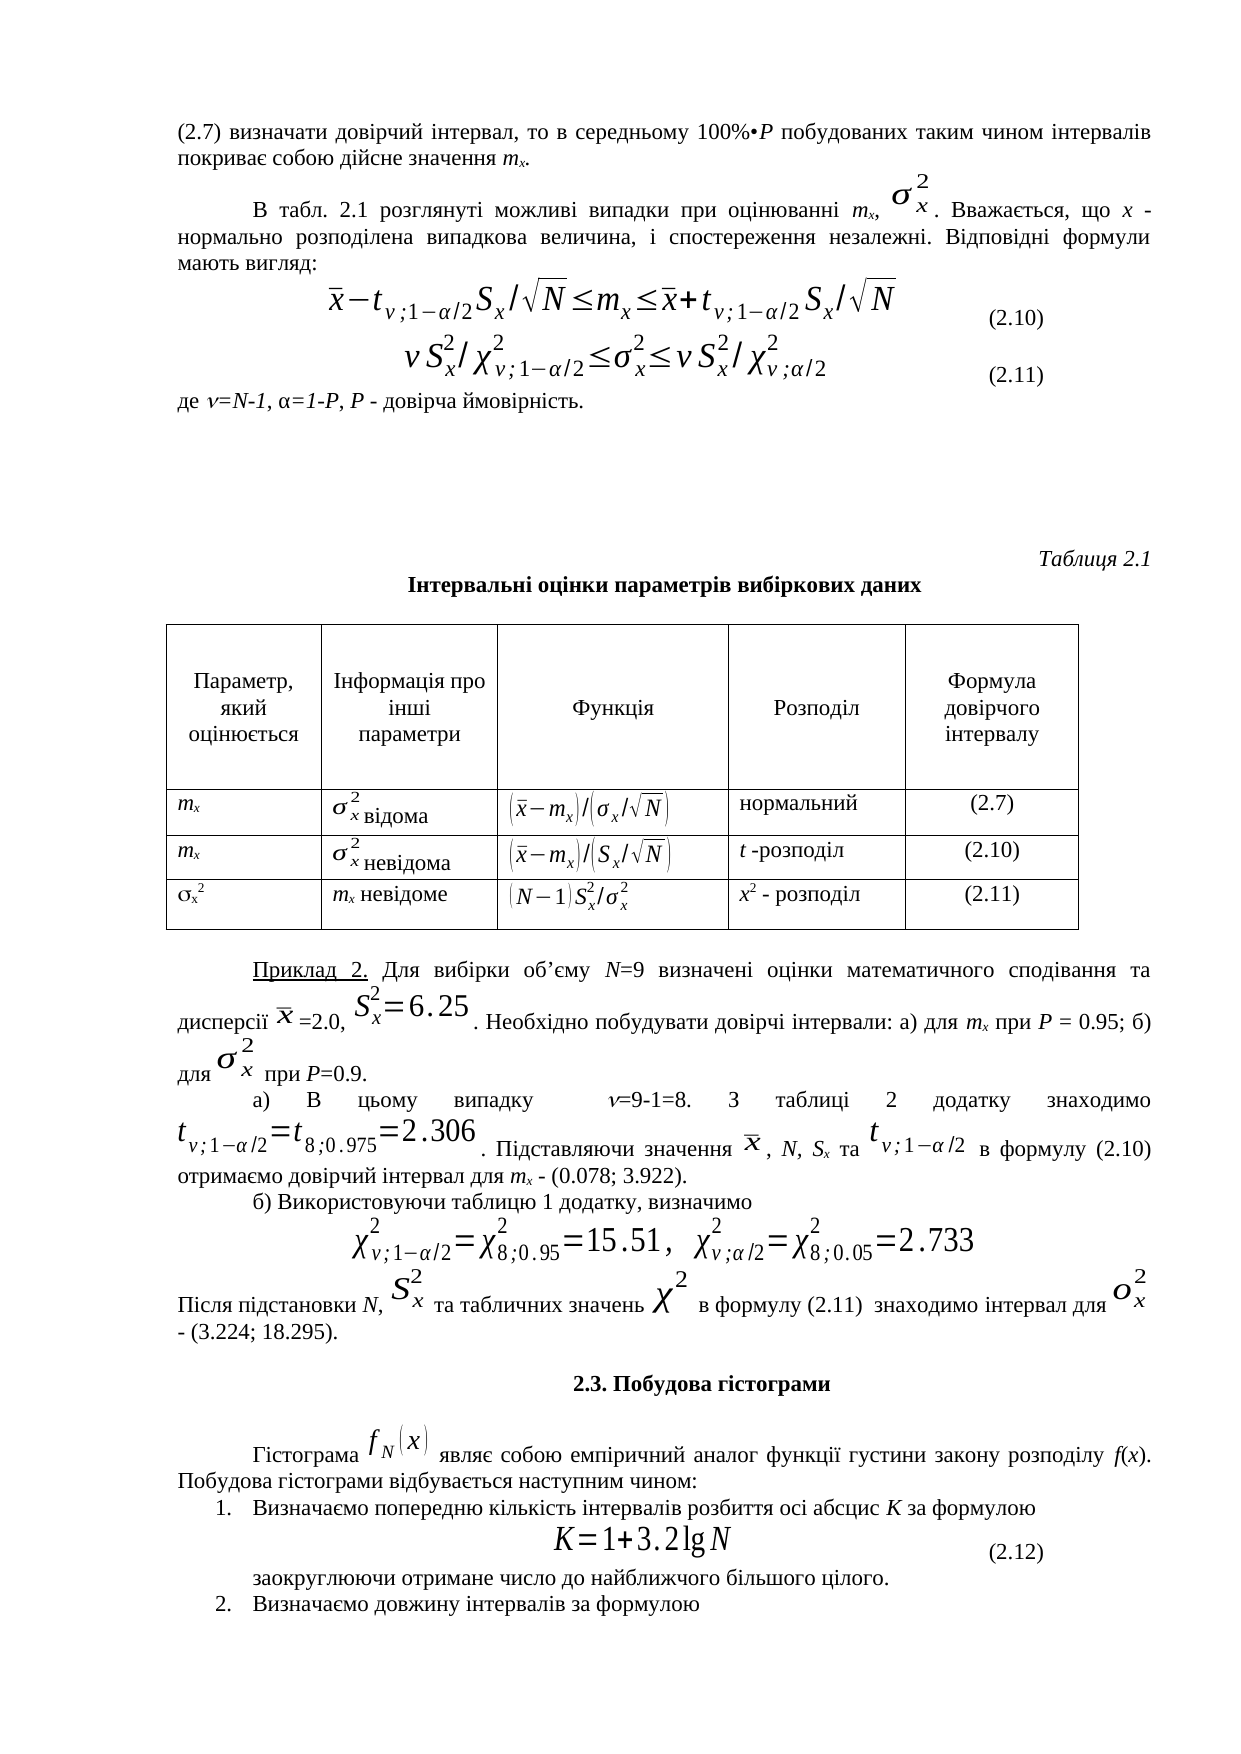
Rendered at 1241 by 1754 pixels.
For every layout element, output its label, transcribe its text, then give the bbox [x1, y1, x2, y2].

text (2.11) [331, 330, 1152, 387]
text а) В цьому випадку =9-1=8. З таблиці 2 додатку знаходимо . Підставляючи значення , N, Sx та в формулу (2.10) отримаємо довірчий інтервал для mx - (0.078; 3.922). [177, 1087, 1152, 1188]
table_cell нормальний [729, 790, 905, 835]
table_cell mx [167, 790, 321, 835]
text Після підстановки N, та табличних значень в формулу (2.11) знаходимо iнтервал для - (3.224; 18.295). [177, 1266, 1152, 1344]
table_cell (2.7) [906, 790, 1078, 835]
table_cell x2 - розподіл [729, 880, 905, 929]
table_header Формула довірчого інтервалу [906, 625, 1078, 788]
table_cell [498, 836, 728, 879]
table_cell невідома [322, 836, 497, 879]
text Гiстограма являє собою емпіричний аналог функції густини закону розподілу f(x). Побудова гістограми відбувається наступним чином: [177, 1423, 1152, 1494]
text (2.12) [477, 1520, 1152, 1564]
table_header Розподіл [729, 625, 905, 788]
table_cell (2.11) [906, 880, 1078, 929]
table_cell відома [322, 790, 497, 835]
list Визначаємо попередню кількість інтервалів розбиття осі абсцис К за формулою [215, 1494, 1152, 1520]
table_header Інформація про інші параметри [322, 625, 497, 788]
table_cell t -розподіл [729, 836, 905, 879]
text заокруглюючи отримане число до найближчого більшого цілого. [177, 1564, 1152, 1590]
list Визначаємо довжину інтервалів за формулою [215, 1590, 1152, 1617]
text (2.10) [256, 275, 1152, 330]
table_cell x2 [167, 880, 321, 929]
table_cell [498, 790, 728, 835]
text де =N-1, α=1-P, P - довірча ймовірність. [177, 387, 1152, 413]
text б) Використовуючи таблицю 1 додатку, визначимо [177, 1188, 1152, 1214]
text В табл. 2.1 розглянуті можливі випадки при оцінюванні mх, . Вважається, що х - нормально розподілена випадкова величина, і спостереження незалежні. Відповідні формули мають вигляд: [177, 171, 1152, 275]
text Таблиця 2.1 [177, 545, 1152, 571]
table_cell mx [167, 836, 321, 879]
table_header Параметр, який оцінюється [167, 625, 321, 788]
text 2.3. Побудова гістограми [177, 1371, 1152, 1397]
table_cell mx невідоме [322, 880, 497, 929]
text Приклад 2. Для вибірки об’єму N=9 визначені оцінки математичного сподівання та дисперсії =2.0, . Необхідно побудувати довірчі інтервали: а) для mx при P = 0.95; б) для при Р=0.9. [177, 956, 1152, 1087]
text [177, 118, 1152, 171]
text Інтервальні оцінки параметрів вибіркових даних [177, 571, 1152, 598]
table_header Функція [498, 625, 728, 788]
table_cell [498, 880, 728, 929]
table_cell (2.10) [906, 836, 1078, 879]
